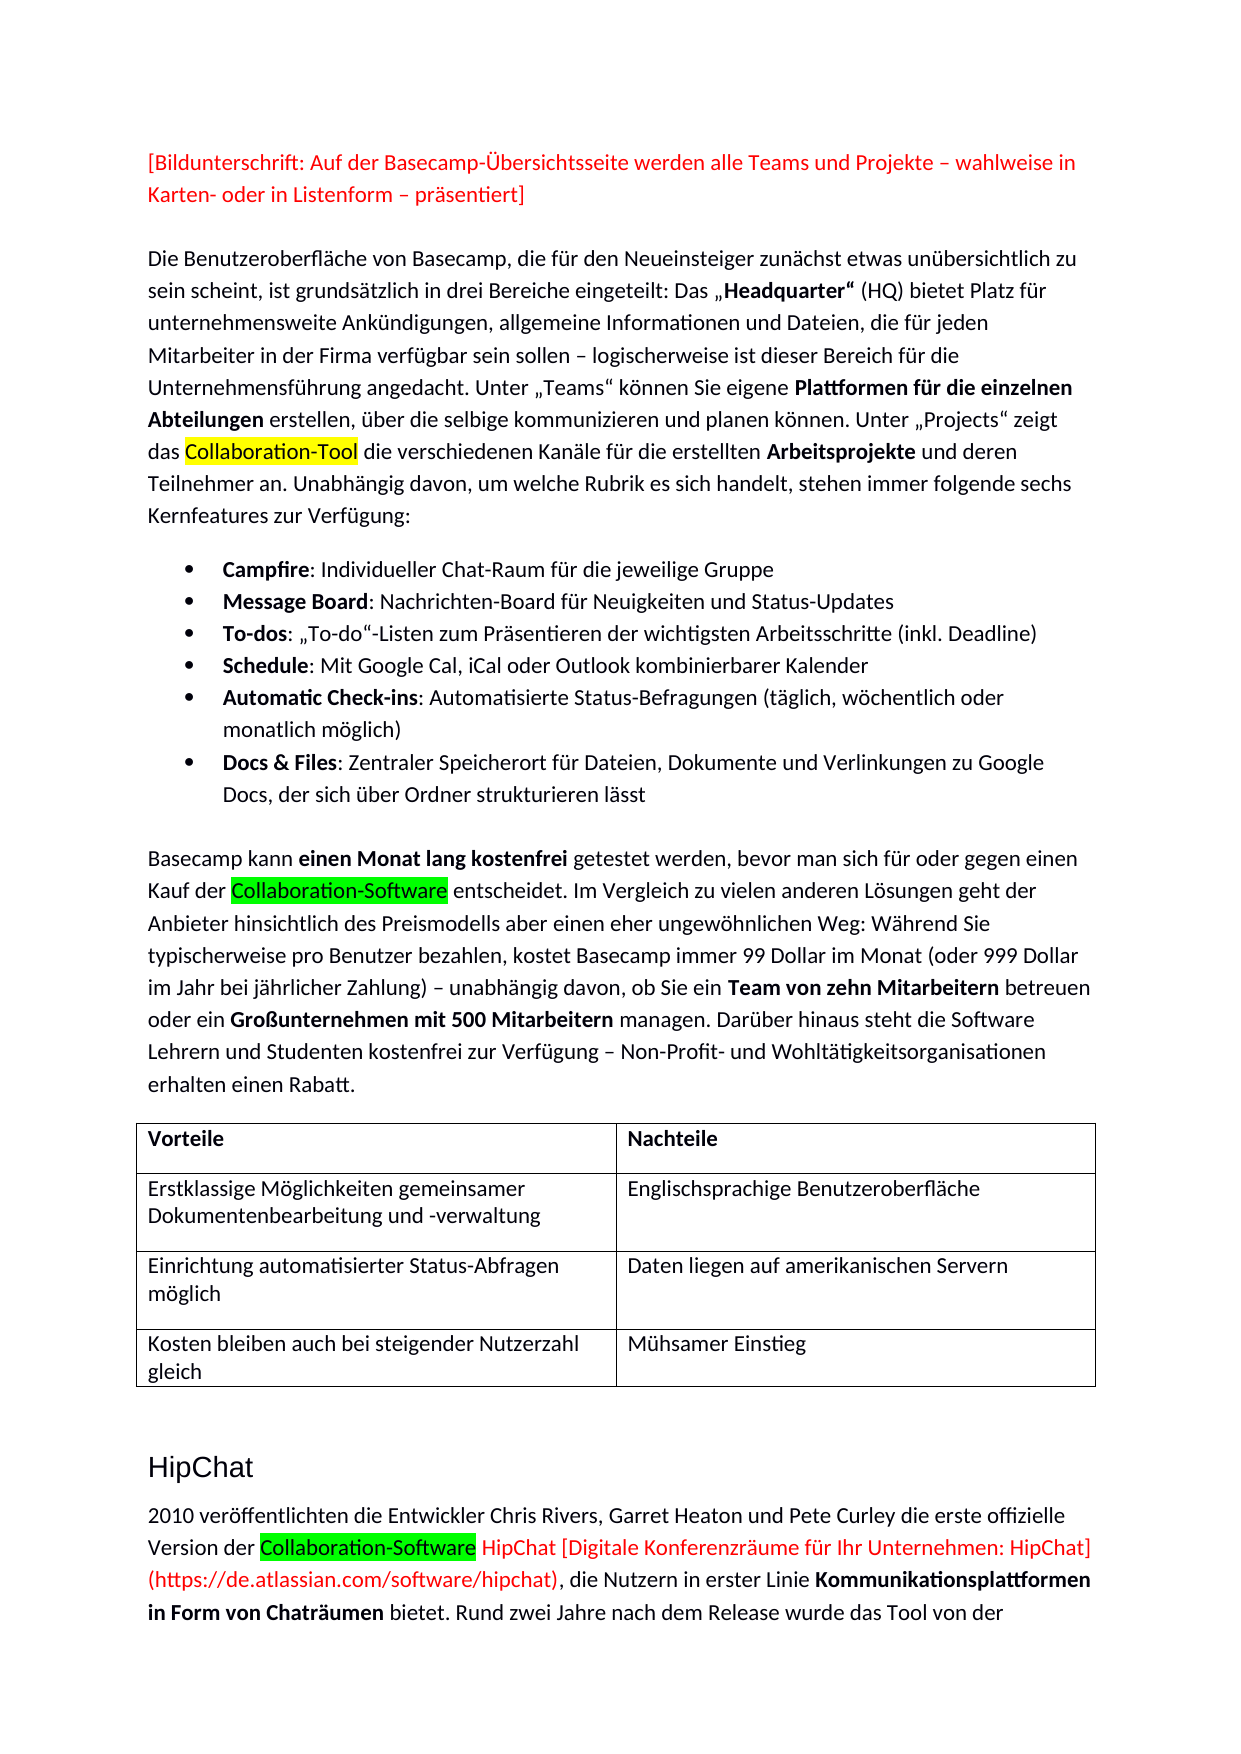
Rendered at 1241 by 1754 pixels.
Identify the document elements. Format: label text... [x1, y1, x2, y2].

list Message Board: Nachrichten-Board für Neuigkeiten und Status-Updates [185, 587, 1093, 615]
text [Bildunterschrift: Auf der Basecamp-Übersichtsseite werden alle Teams und Projekte – wahlweise in Karten- oder in Listenform – präsentiert] [148, 148, 1093, 208]
table_cell Kosten bleiben auch bei steigender Nutzerzahl gleich [137, 1330, 616, 1386]
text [148, 1501, 1093, 1626]
table_cell Einrichtung automatisierter Status-Abfragen möglich [137, 1252, 616, 1328]
table_cell Erstklassige Möglichkeiten gemeinsamer Dokumentenbearbeitung und -verwaltung [137, 1174, 616, 1251]
text Die Benutzeroberfläche von Basecamp, die für den Neueinsteiger zunächst etwas unübersichtlich zu sein scheint, ist grundsätzlich in drei Bereiche eingeteilt: Das „Headquarter“ (HQ) bietet Platz für unternehmensweite Ankündigungen, allgemeine Informationen und Dateien, die für jeden Mitarbeiter in der Firma verfügbar sein sollen – logischerweise ist dieser Bereich für die Unternehmensführung angedacht. Unter „Teams“ können Sie eigene Plattformen für die einzelnen Abteilungen erstellen, über die selbige kommunizieren und planen können. Unter „Projects“ zeigt das Collaboration-Tool die verschiedenen Kanäle für die erstellten Arbeitsprojekte und deren Teilnehmer an. Unabhängig davon, um welche Rubrik es sich handelt, stehen immer folgende sechs Kernfeatures zur Verfügung: [148, 244, 1093, 530]
table_cell Mühsamer Einstieg [617, 1330, 1095, 1386]
list Automatic Check-ins: Automatisierte Status-Befragungen (täglich, wöchentlich oder monatlich möglich) [185, 683, 1093, 744]
list To-dos: „To-do“-Listen zum Präsentieren der wichtigsten Arbeitsschritte (inkl. Deadline) [185, 619, 1093, 647]
list Campfire: Individueller Chat-Raum für die jeweilige Gruppe [185, 555, 1093, 583]
list Docs & Files: Zentraler Speicherort für Dateien, Dokumente und Verlinkungen zu Google Docs, der sich über Ordner strukturieren lässt [185, 748, 1093, 808]
text Basecamp kann einen Monat lang kostenfrei getestet werden, bevor man sich für oder gegen einen Kauf der Collaboration-Software entscheidet. Im Vergleich zu vielen anderen Lösungen geht der Anbieter hinsichtlich des Preismodells aber einen eher ungewöhnlichen Weg: Während Sie typischerweise pro Benutzer bezahlen, kostet Basecamp immer 99 Dollar im Monat (oder 999 Dollar im Jahr bei jährlicher Zahlung) – unabhängig davon, ob Sie ein Team von zehn Mitarbeitern betreuen oder ein Großunternehmen mit 500 Mitarbeitern managen. Darüber hinaus steht die Software Lehrern und Studenten kostenfrei zur Verfügung – Non-Profit- und Wohltätigkeitsorganisationen erhalten einen Rabatt. [148, 844, 1093, 1098]
list Schedule: Mit Google Cal, iCal oder Outlook kombinierbarer Kalender [185, 651, 1093, 679]
table_cell Daten liegen auf amerikanischen Servern [617, 1252, 1095, 1328]
table_header Vorteile [137, 1124, 616, 1173]
table_header Nachteile [617, 1124, 1095, 1173]
subtitle HipChat [148, 1450, 1093, 1484]
table_cell Englischsprachige Benutzeroberfläche [617, 1174, 1095, 1251]
